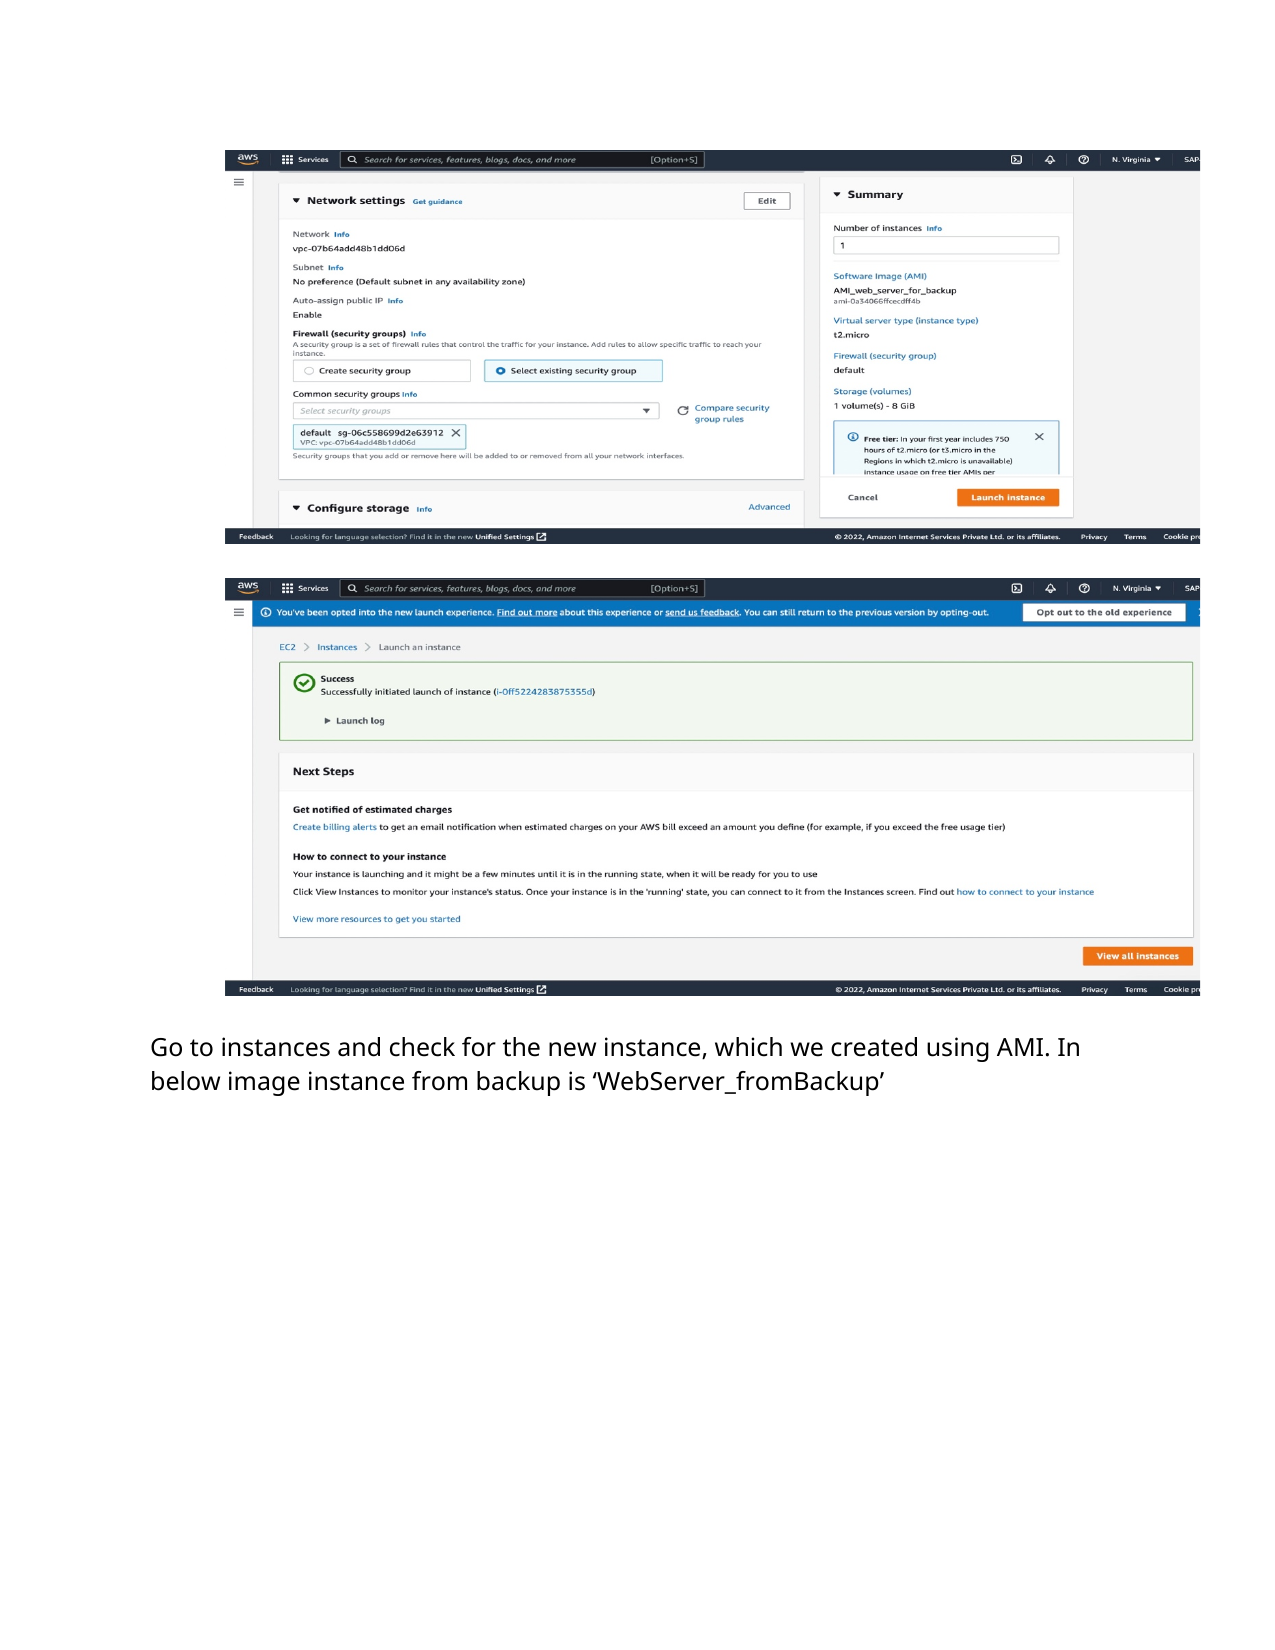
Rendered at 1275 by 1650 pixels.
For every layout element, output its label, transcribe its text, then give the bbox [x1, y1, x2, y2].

text Go to instances and check for the new instance, which we created using AMI. In below image instance from backup is ‘WebServer_fromBackup’ [150, 1030, 1125, 1098]
picture [225, 578, 1200, 996]
picture [225, 150, 1200, 544]
